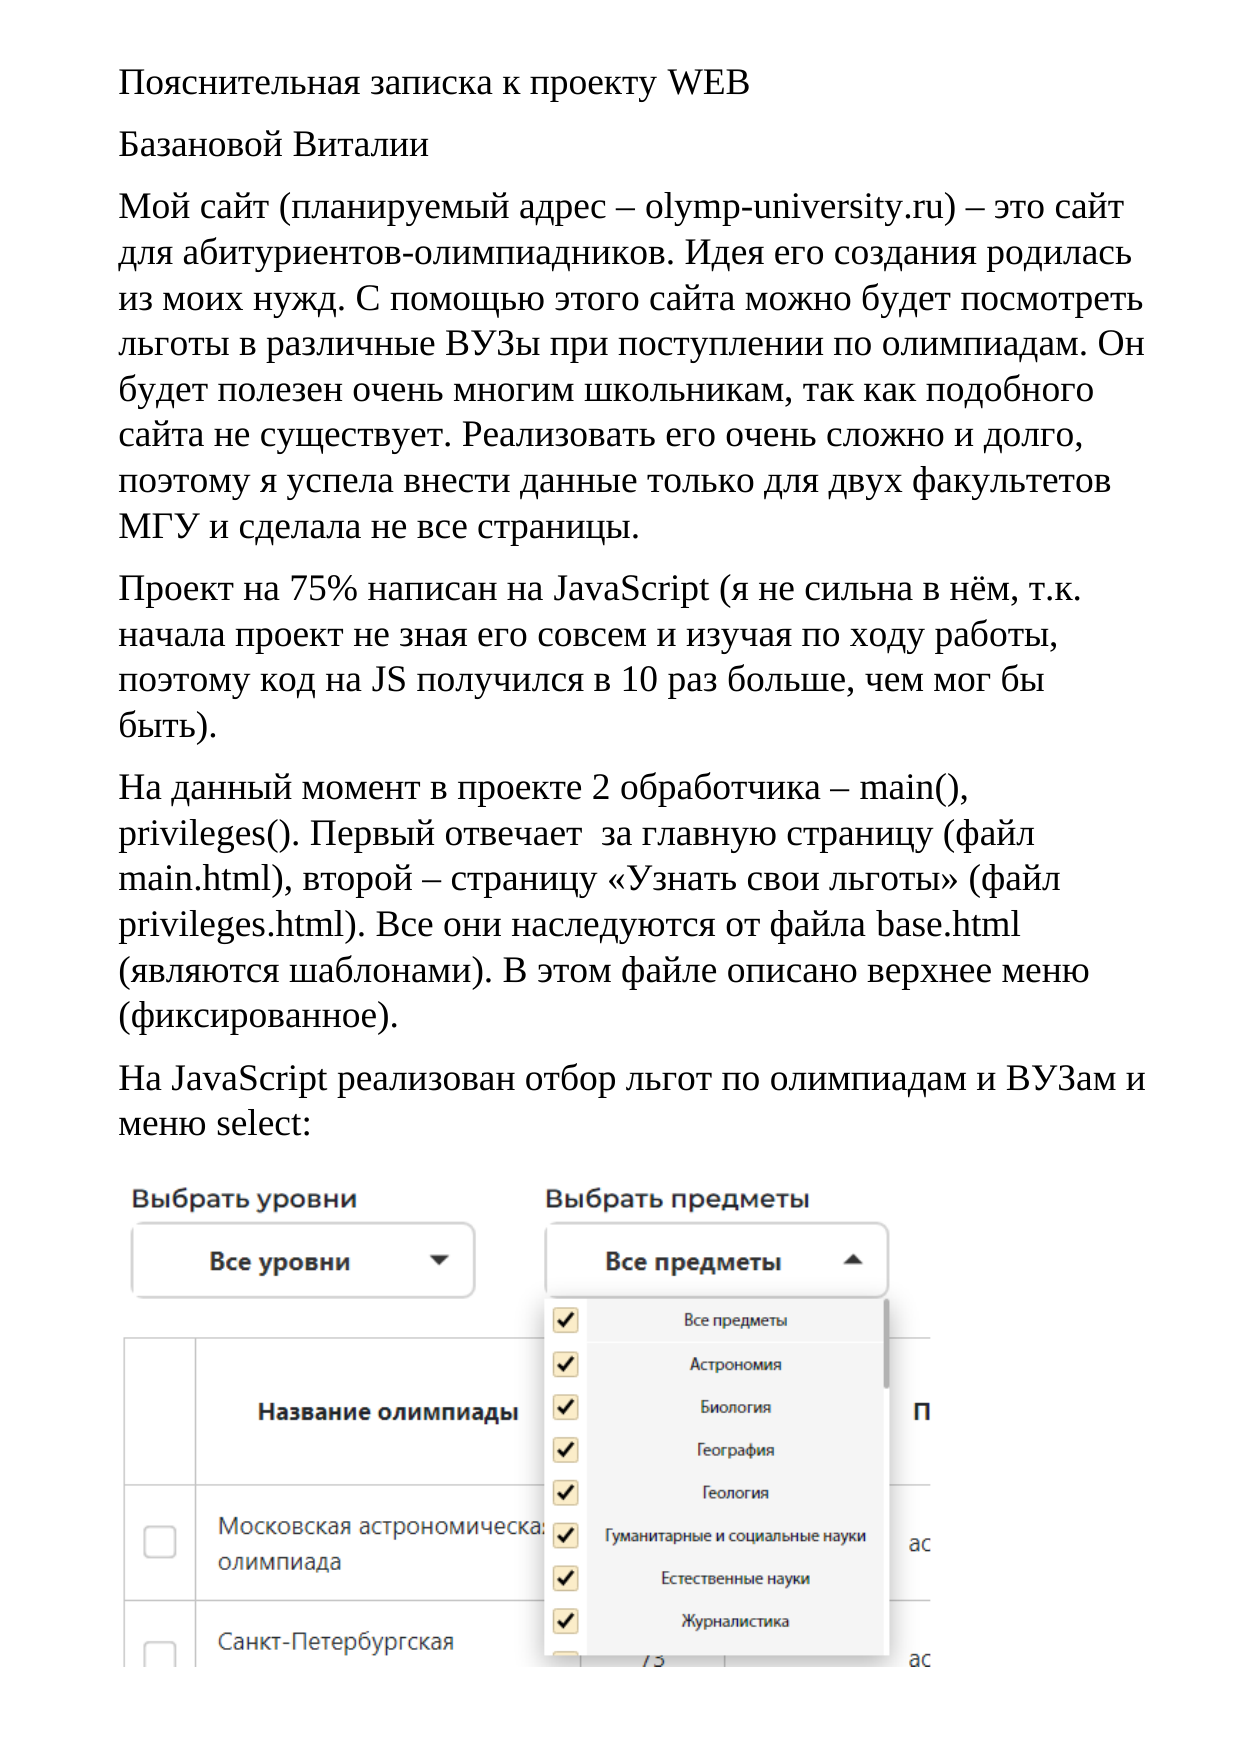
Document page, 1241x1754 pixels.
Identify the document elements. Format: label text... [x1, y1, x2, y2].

text На JavaScript реализован отбор льгот по олимпиадам и ВУЗам и меню select: [118, 1055, 1152, 1144]
text Проект на 75% написан на JavaScript (я не сильна в нём, т.к. начала проект не зная его совсем и изучая по ходу работы, поэтому код на JS получился в 10 раз больше, чем мог бы быть). [118, 565, 1152, 745]
text Мой сайт (планируемый адрес – olymp-university.ru) – это сайт для абитуриентов-олимпиадников. Идея его создания родилась из моих нужд. С помощью этого сайта можно будет посмотреть льготы в различные ВУЗы при поступлении по олимпиадам. Он будет полезен очень многим школьникам, так как подобного сайта не существует. Реализовать его очень сложно и долго, поэтому я успела внести данные только для двух факультетов МГУ и сделала не все страницы. [118, 184, 1152, 546]
text Пояснительная записка к проекту WEB [118, 59, 1152, 102]
text Базановой Виталии [118, 121, 1152, 164]
text На данный момент в проекте 2 обработчика – main(), privileges(). Первый отвечает за главную страницу (файл main.html), второй – страницу «Узнать свои льготы» (файл privileges.html). Все они наследуются от файла base.html (являются шаблонами). В этом файле описано верхнее меню (фиксированное). [118, 764, 1152, 1036]
picture [118, 1162, 931, 1667]
